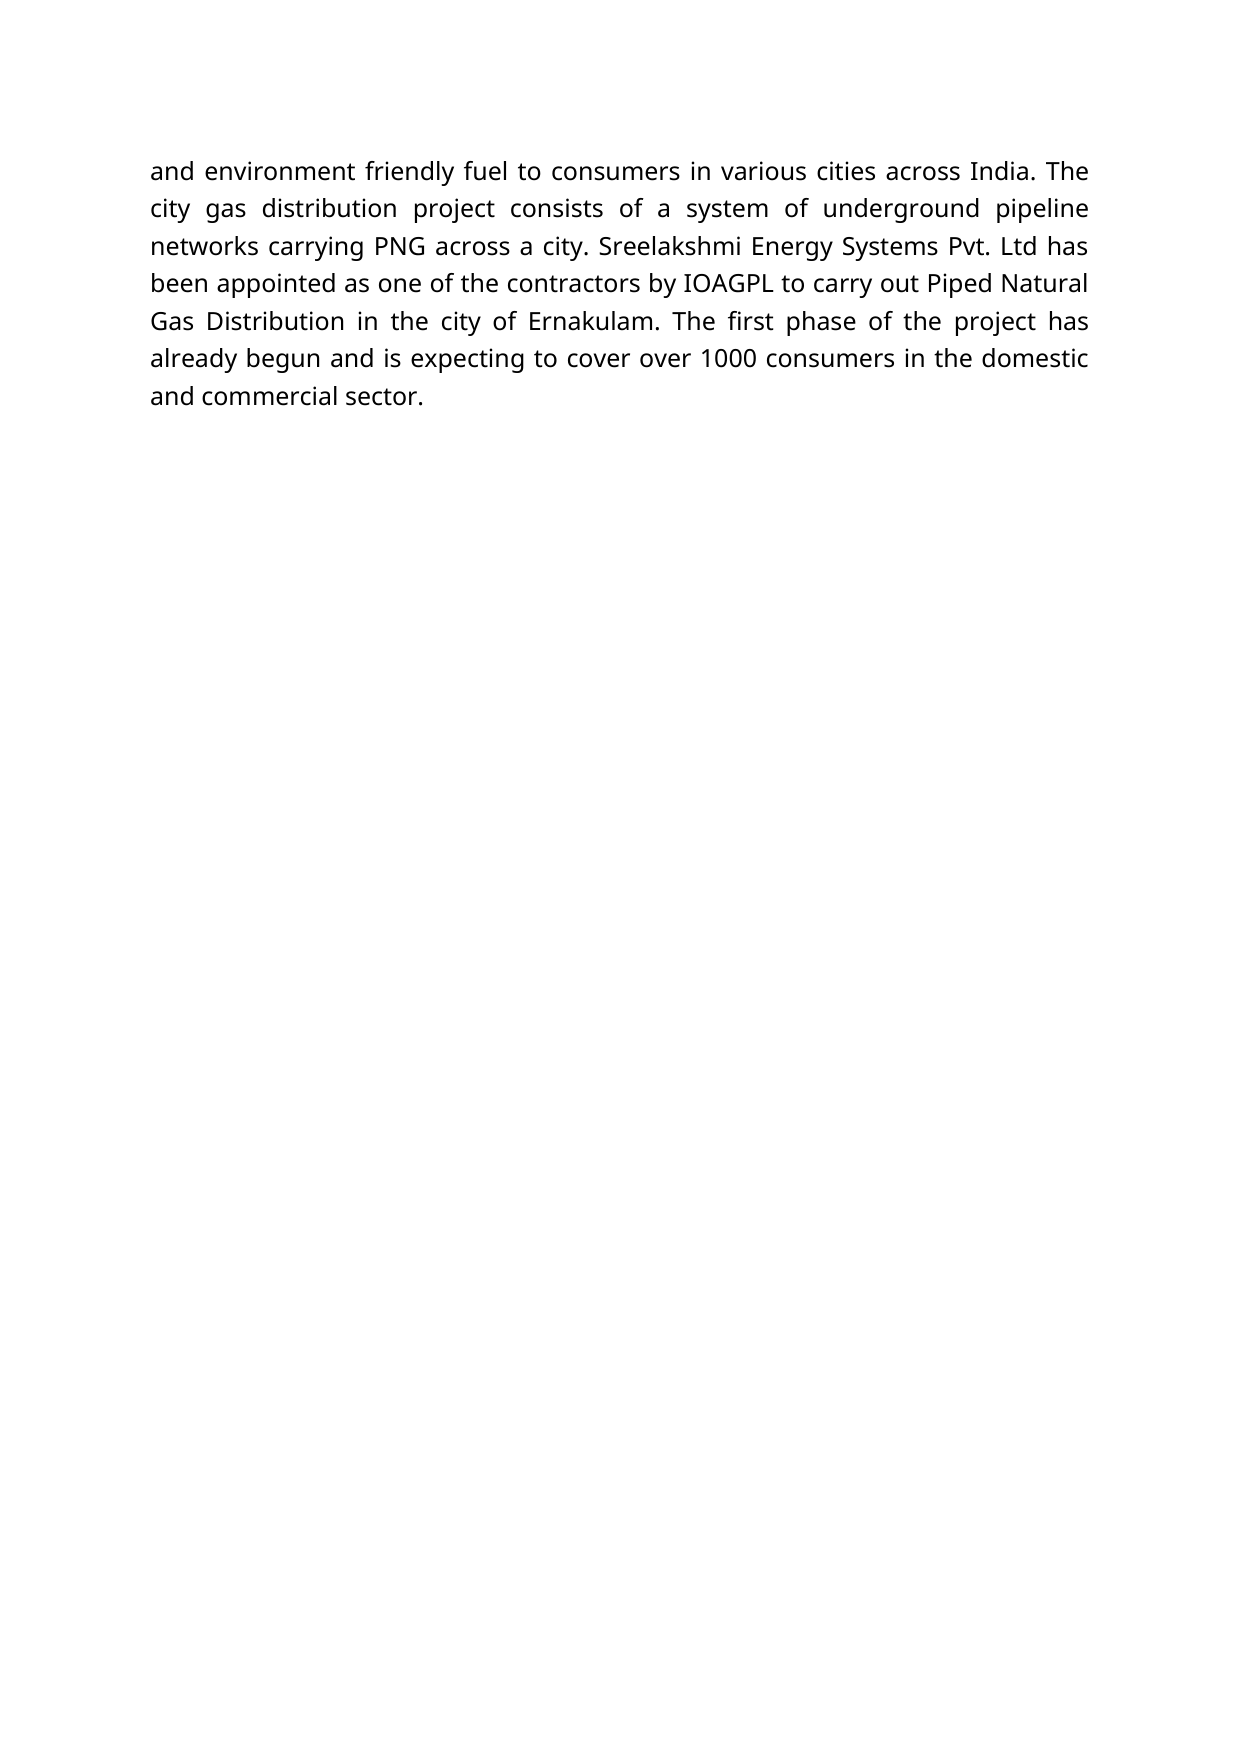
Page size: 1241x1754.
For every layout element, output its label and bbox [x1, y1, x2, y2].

text [150, 150, 1090, 412]
